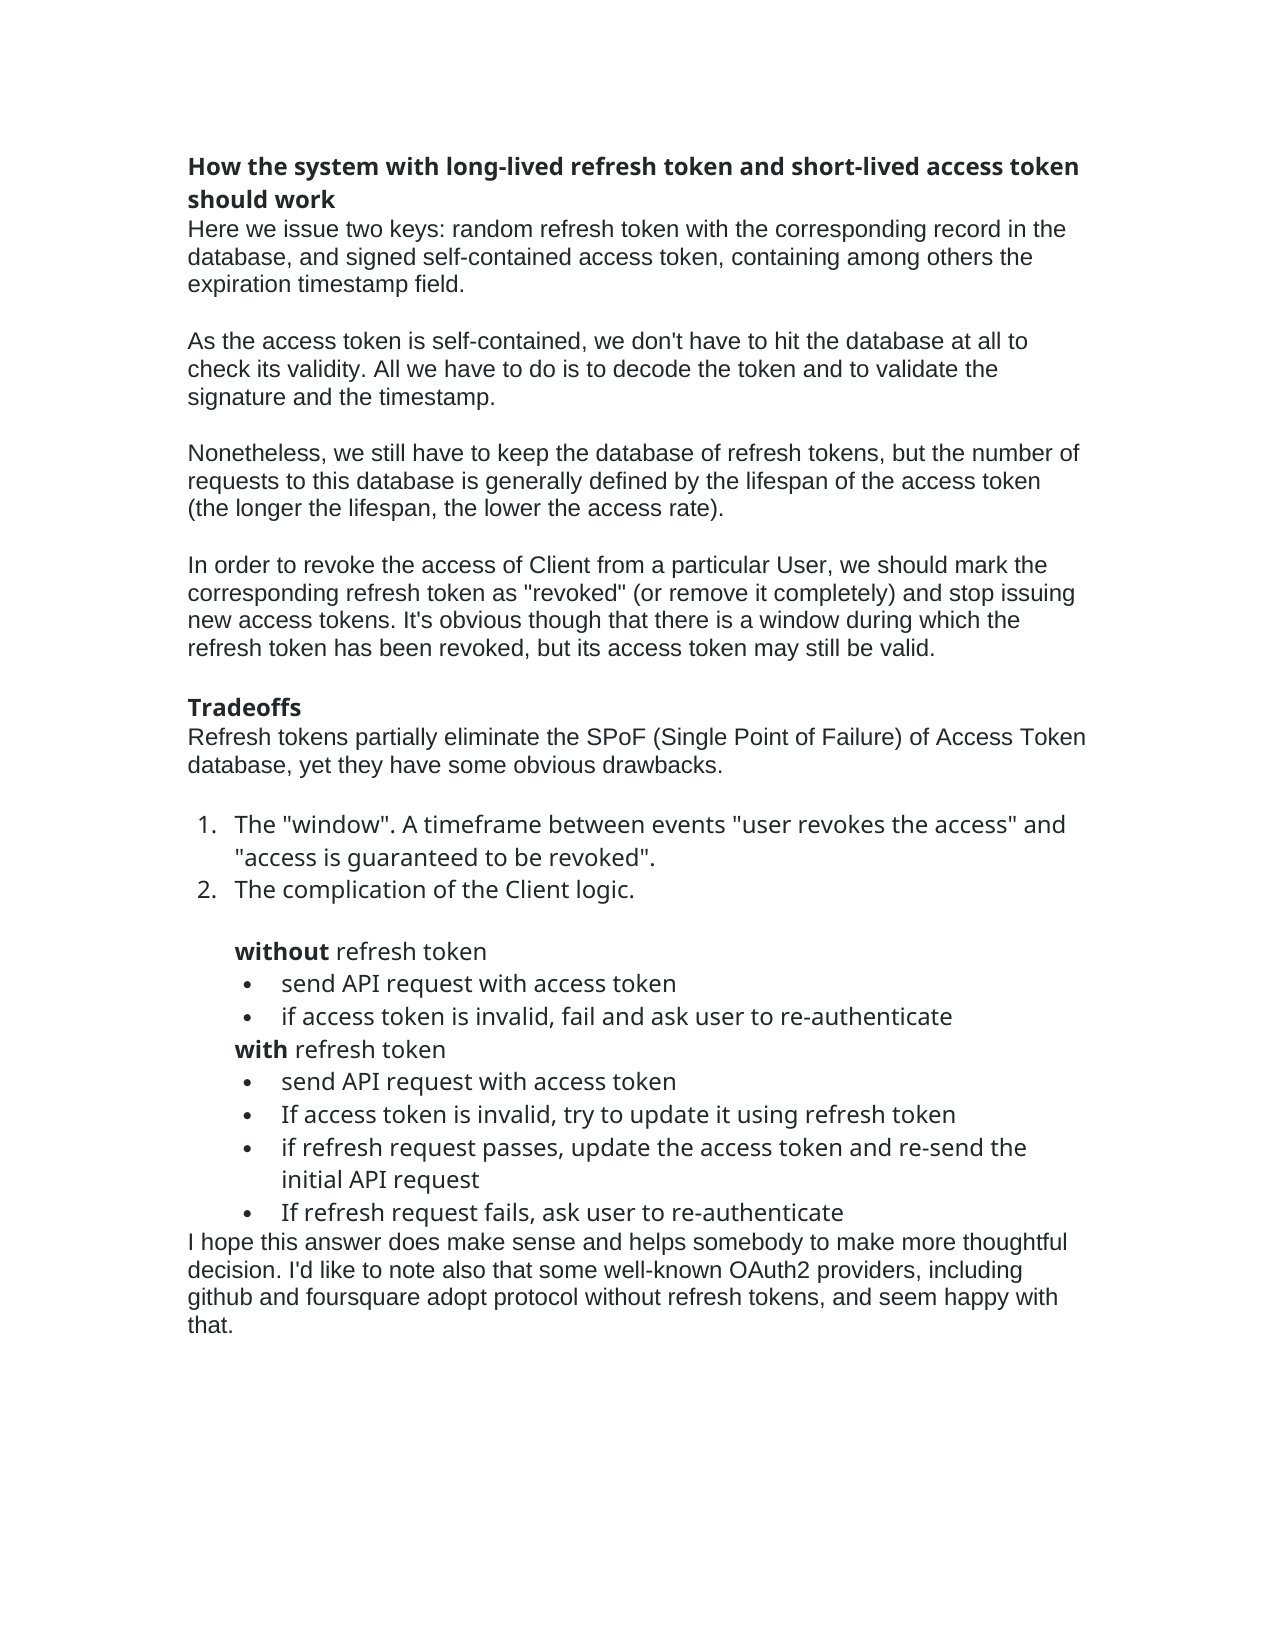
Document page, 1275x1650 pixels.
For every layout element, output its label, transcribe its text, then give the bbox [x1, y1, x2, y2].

list The complication of the Client logic. [197, 873, 1087, 906]
text How the system with long-lived refresh token and short-lived access token should work [187, 150, 1087, 215]
text Refresh tokens partially eliminate the SPoF (Single Point of Failure) of Access Token database, yet they have some obvious drawbacks. [187, 723, 1087, 778]
text I hope this answer does make sense and helps somebody to make more thoughtful decision. I'd like to note also that some well-known OAuth2 providers, including github and foursquare adopt protocol without refresh tokens, and seem happy with that. [187, 1228, 1087, 1338]
list send API request with access token [244, 1065, 1087, 1098]
list send API request with access token [244, 967, 1087, 1000]
text Nonetheless, we still have to keep the database of refresh tokens, but the number of requests to this database is generally defined by the lifespan of the access token (the longer the lifespan, the lower the access rate). [187, 439, 1087, 522]
list if access token is invalid, fail and ask user to re-authenticate [244, 1000, 1087, 1032]
text As the access token is self-contained, we don't have to hit the database at all to check its validity. All we have to do is to decode the token and to validate the signature and the timestamp. [187, 327, 1087, 410]
list If refresh request fails, ask user to re-authenticate [244, 1196, 1087, 1228]
list if refresh request passes, update the access token and re-send the initial API request [244, 1130, 1087, 1196]
text In order to revoke the access of Client from a particular User, we should mark the corresponding refresh token as "revoked" (or remove it completely) and stop issuing new access tokens. It's obvious though that there is a window during which the refresh token has been revoked, but its access token may still be valid. [187, 551, 1087, 662]
text without refresh token [234, 935, 1087, 967]
list The "window". A timeframe between events "user revokes the access" and "access is guaranteed to be revoked". [197, 808, 1087, 873]
text with refresh token [234, 1032, 1087, 1065]
text Tradeoffs [187, 691, 1087, 723]
text Here we issue two keys: random refresh token with the corresponding record in the database, and signed self-contained access token, containing among others the expiration timestamp field. [187, 215, 1087, 298]
list If access token is invalid, try to update it using refresh token [244, 1098, 1087, 1130]
